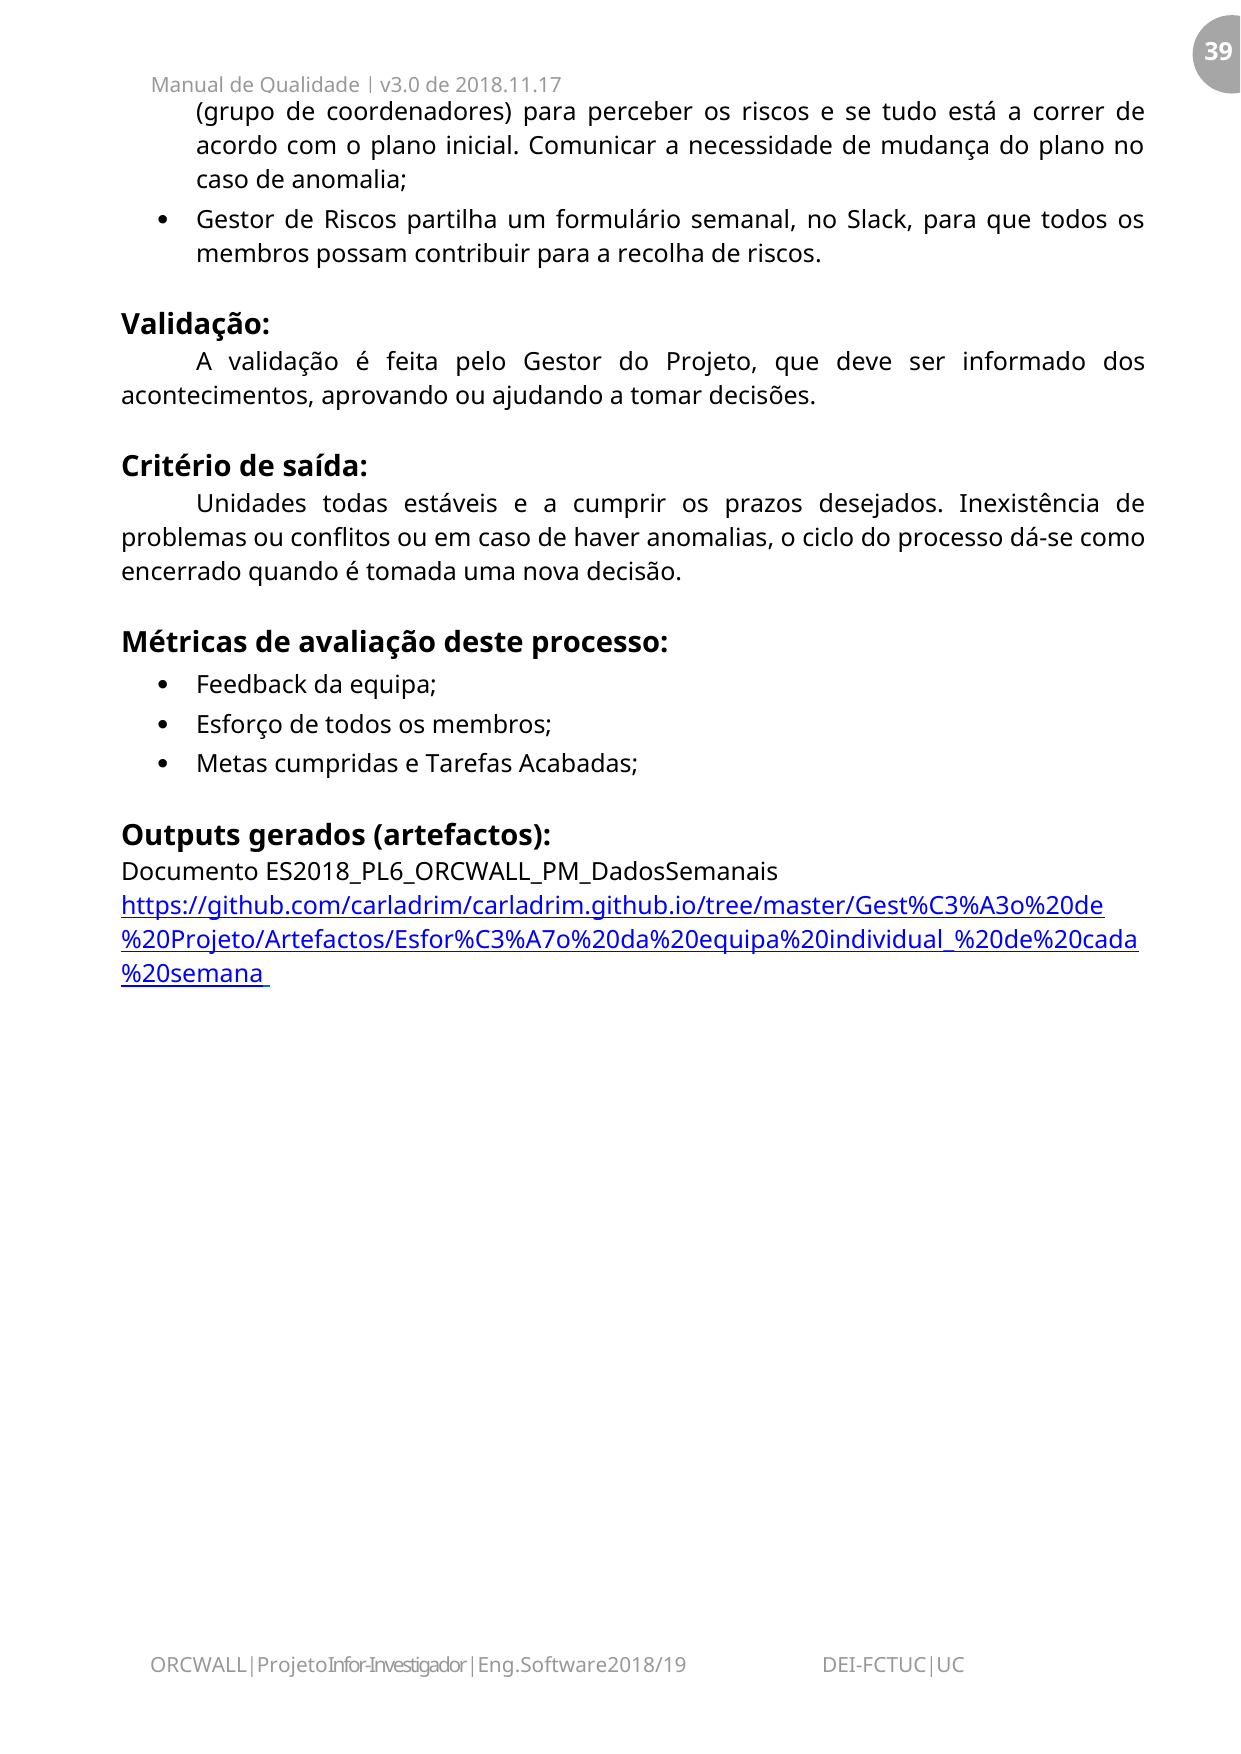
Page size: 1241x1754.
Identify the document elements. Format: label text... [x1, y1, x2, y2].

list Feedback da equipa; [158, 667, 1146, 701]
text https://github.com/carladrim/carladrim.github.io/tree/master/Gest%C3%A3o%20de%20Projeto/Artefactos/Esfor%C3%A7o%20da%20equipa%20individual_%20de%20cada%20semana [121, 888, 1146, 990]
text Unidades todas estáveis e a cumprir os prazos desejados. Inexistência de problemas ou conflitos ou em caso de haver anomalias, o ciclo do processo dá-se como encerrado quando é tomada uma nova decisão. [121, 485, 1146, 587]
list Metas cumpridas e Tarefas Acabadas; [158, 746, 1146, 780]
text A validação é feita pelo Gestor do Projeto, que deve ser informado dos acontecimentos, aprovando ou ajudando a tomar decisões. [121, 343, 1146, 411]
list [158, 94, 1146, 196]
list Gestor de Riscos partilha um formulário semanal, no Slack, para que todos os membros possam contribuir para a recolha de riscos. [158, 201, 1146, 269]
list Esforço de todos os membros; [158, 706, 1146, 740]
text Critério de saída: [121, 446, 1146, 485]
text Métricas de avaliação deste processo: [121, 621, 1146, 661]
text Validação: [121, 304, 1146, 343]
text Documento ES2018_PL6_ORCWALL_PM_DadosSemanais [121, 854, 1146, 888]
text Outputs gerados (artefactos): [121, 814, 1146, 854]
